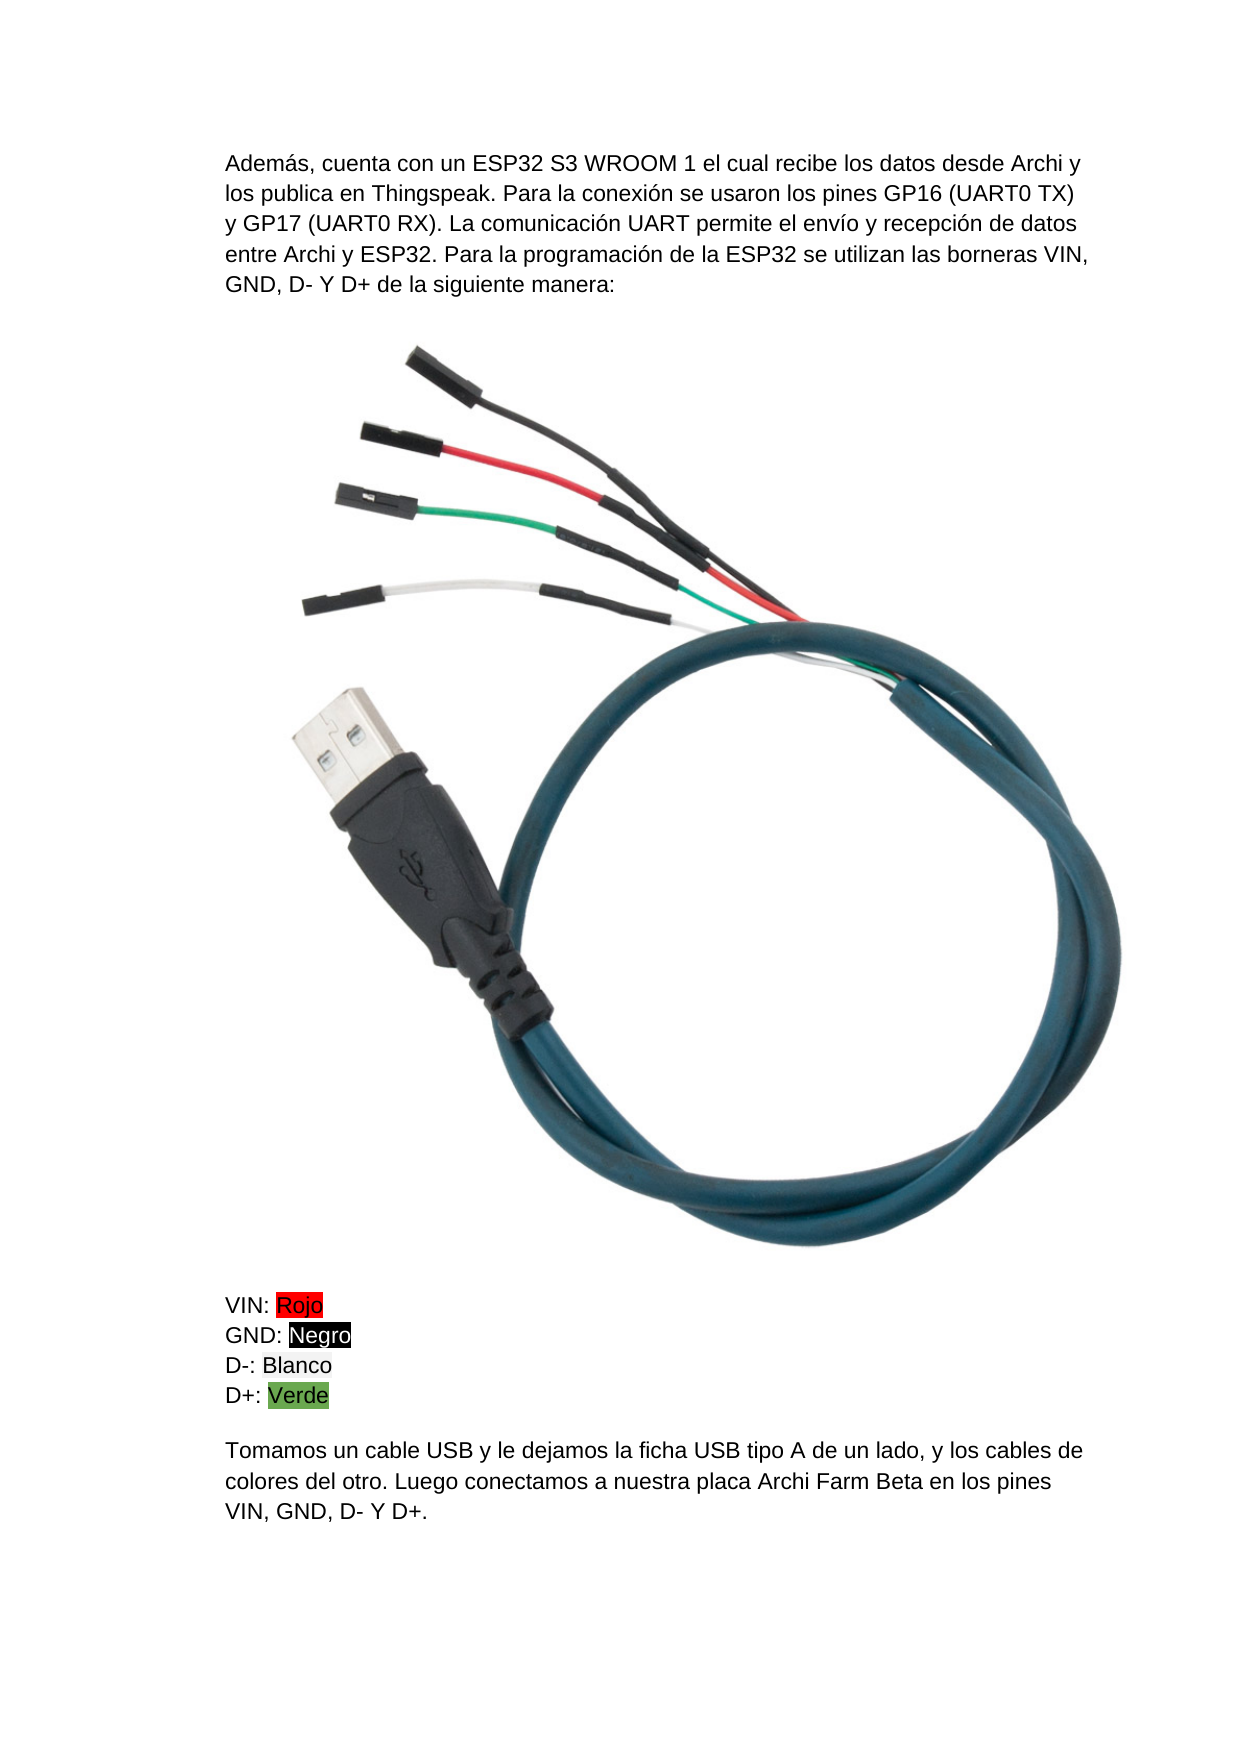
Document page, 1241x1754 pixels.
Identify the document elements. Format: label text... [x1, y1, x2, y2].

text VIN: Rojo GND: Negro D-: Blanco D+: Verde [225, 1292, 1090, 1409]
text Tomamos un cable USB y le dejamos la ficha USB tipo A de un lado, y los cables de colores del otro. Luego conectamos a nuestra placa Archi Farm Beta en los pines VIN, GND, D- Y D+. [225, 1437, 1090, 1524]
picture [225, 326, 1164, 1263]
text Además, cuenta con un ESP32 S3 WROOM 1 el cual recibe los datos desde Archi y los publica en Thingspeak. Para la conexión se usaron los pines GP16 (UART0 TX) y GP17 (UART0 RX). La comunicación UART permite el envío y recepción de datos entre Archi y ESP32. Para la programación de la ESP32 se utilizan las borneras VIN, GND, D- Y D+ de la siguiente manera: [225, 150, 1090, 297]
